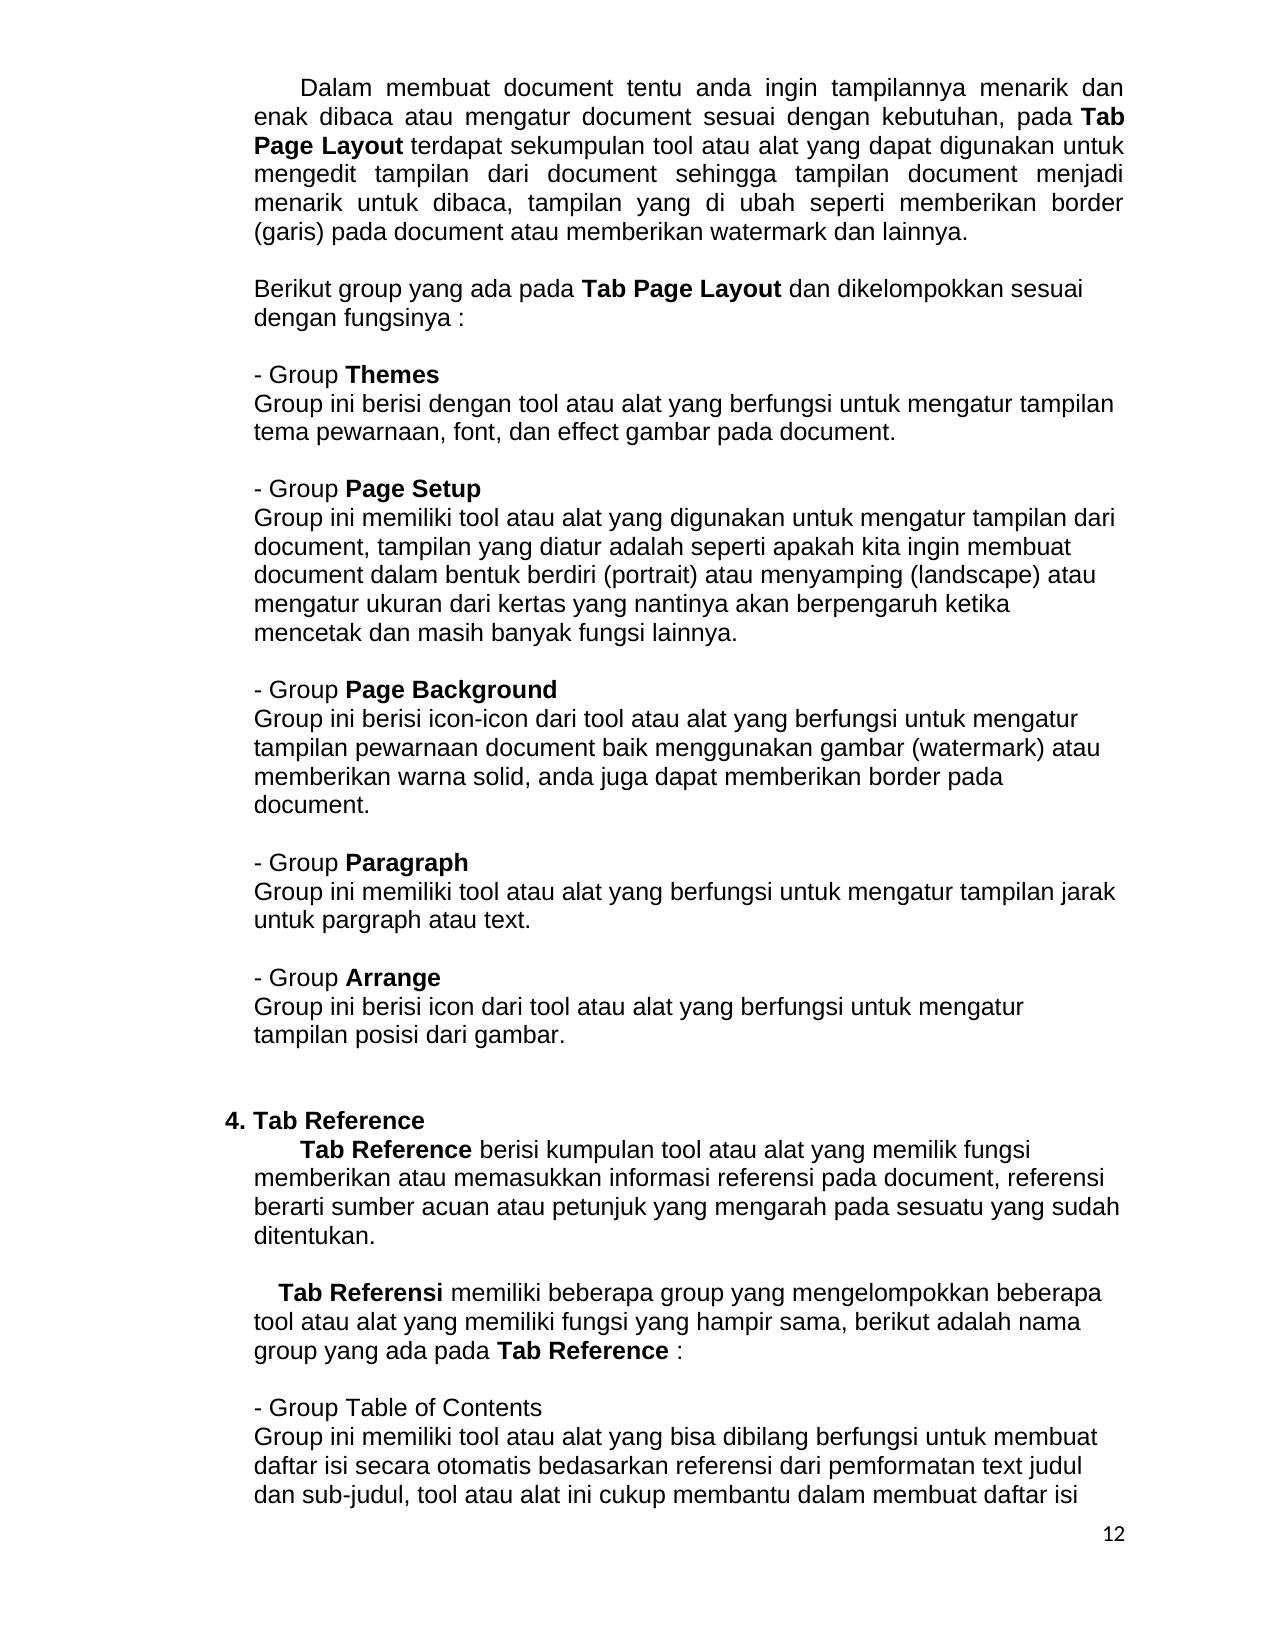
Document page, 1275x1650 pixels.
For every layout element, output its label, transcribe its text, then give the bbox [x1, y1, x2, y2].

text - Group Themes Group ini berisi dengan tool atau alat yang berfungsi untuk mengatur tampilan tema pewarnaan, font, dan effect gambar pada document. [253, 360, 1125, 474]
text - Group Page Setup Group ini memiliki tool atau alat yang digunakan untuk mengatur tampilan dari document, tampilan yang diatur adalah seperti apakah kita ingin membuat document dalam bentuk berdiri (portrait) atau menyamping (landscape) atau mengatur ukuran dari kertas yang nantinya akan berpengaruh ketika mencetak dan masih banyak fungsi lainnya. - Group Page Background Group ini berisi icon-icon dari tool atau alat yang berfungsi untuk mengatur tampilan pewarnaan document baik menggunakan gambar (watermark) atau memberikan warna solid, anda juga dapat memberikan border pada document. - Group Paragraph Group ini memiliki tool atau alat yang berfungsi untuk mengatur tampilan jarak untuk pargraph atau text. - Group Arrange Group ini berisi icon dari tool atau alat yang berfungsi untuk mengatur tampilan posisi dari gambar. [253, 474, 1125, 1077]
text Tab Referensi memiliki beberapa group yang mengelompokkan beberapa tool atau alat yang memiliki fungsi yang hampir sama, berikut adalah nama group yang ada pada Tab Reference : [225, 1250, 1125, 1365]
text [225, 1365, 1125, 1508]
text Dalam membuat document tentu anda ingin tampilannya menarik dan enak dibaca atau mengatur document sesuai dengan kebutuhan, pada Tab Page Layout terdapat sekumpulan tool atau alat yang dapat digunakan untuk mengedit tampilan dari document sehingga tampilan document menjadi menarik untuk dibaca, tampilan yang di ubah seperti memberikan border (garis) pada document atau memberikan watermark dan lainnya. [225, 44, 1125, 246]
text Berikut group yang ada pada Tab Page Layout dan dikelompokkan sesuai dengan fungsinya : [253, 274, 1125, 360]
text 4. Tab Reference Tab Reference berisi kumpulan tool atau alat yang memilik fungsi memberikan atau memasukkan informasi referensi pada document, referensi berarti sumber acuan atau petunjuk yang mengarah pada sesuatu yang sudah ditentukan. [225, 1106, 1125, 1250]
